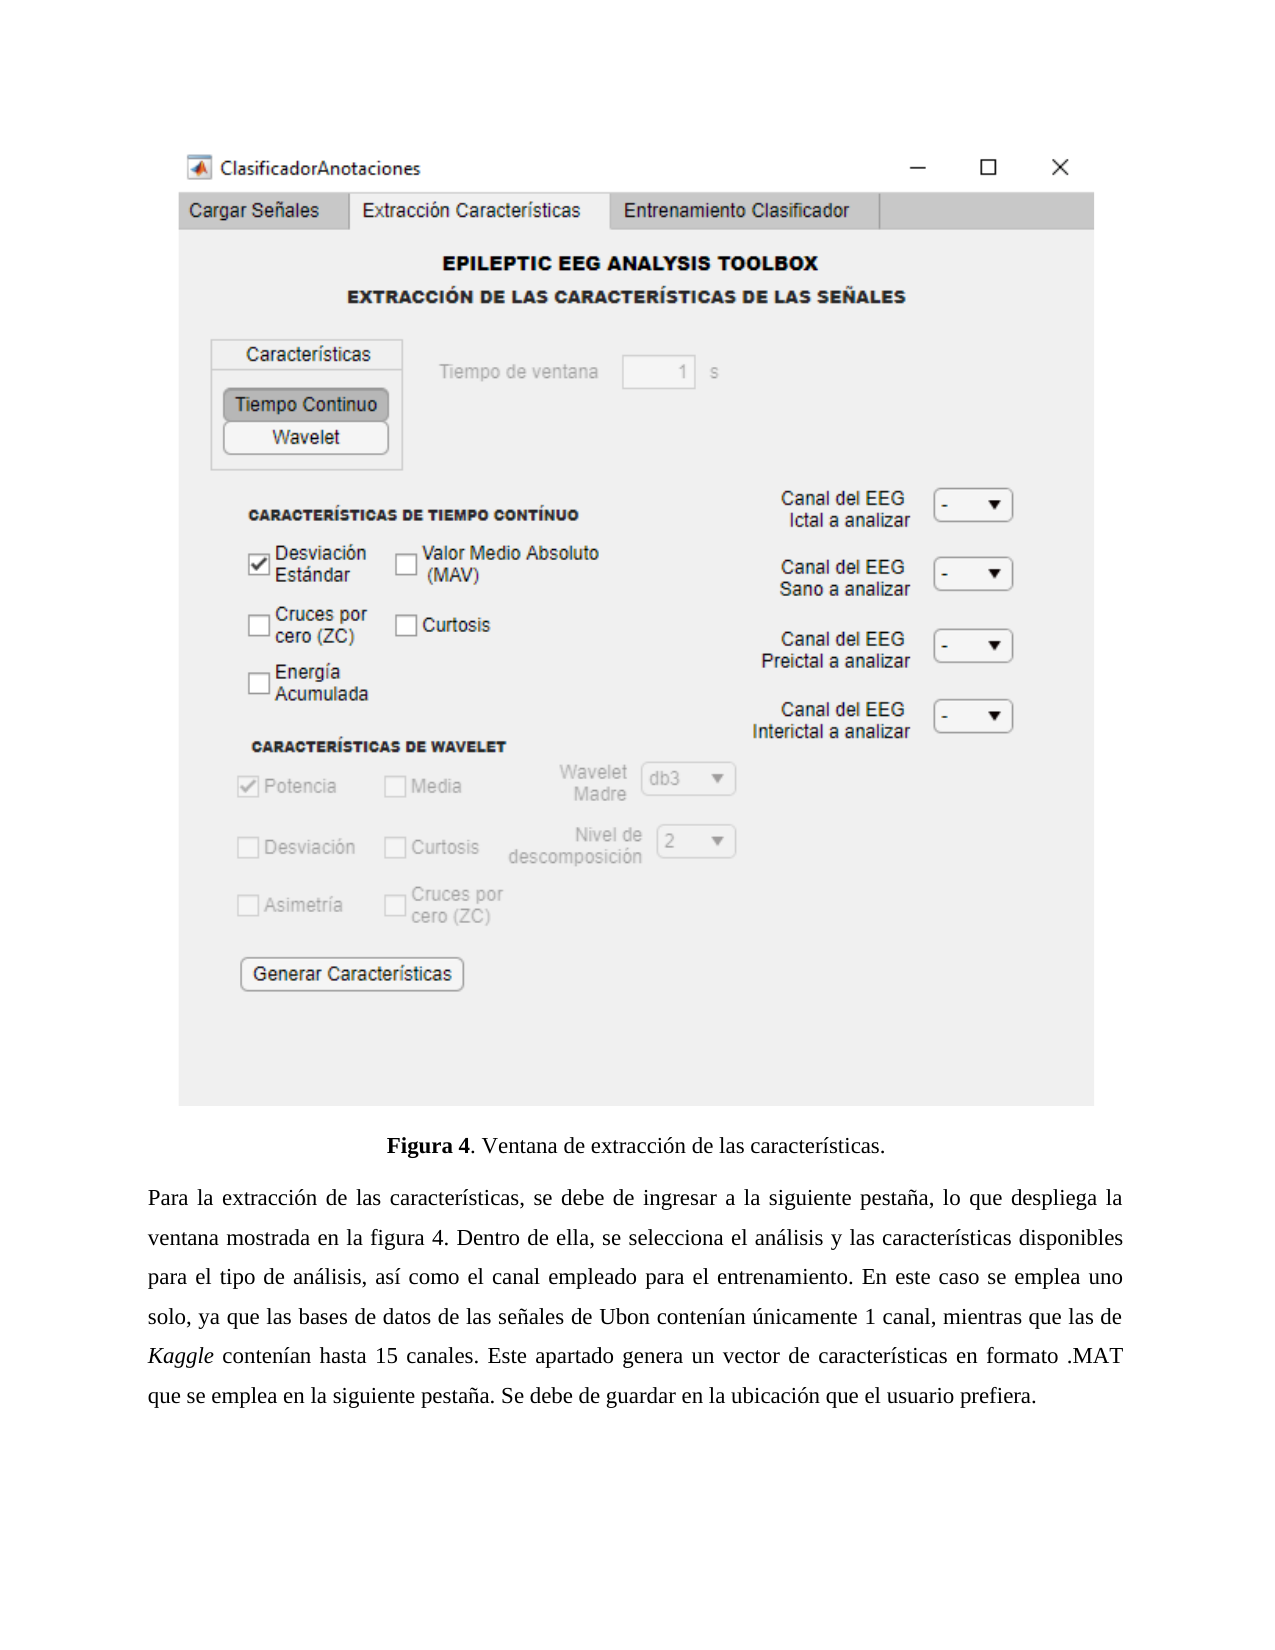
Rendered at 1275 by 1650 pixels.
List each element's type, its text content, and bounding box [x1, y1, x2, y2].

picture [178, 147, 1095, 1106]
text Para la extracción de las características, se debe de ingresar a la siguiente pestaña, lo que despliega la ventana mostrada en la figura 4. Dentro de ella, se selecciona el análisis y las características disponibles para el tipo de análisis, así como el canal empleado para el entrenamiento. En este caso se emplea uno solo, ya que las bases de datos de las señales de Ubon contenían únicamente 1 canal, mientras que las de Kaggle contenían hasta 15 canales. Este apartado genera un vector de características en formato .MAT que se emplea en la siguiente pestaña. Se debe de guardar en la ubicación que el usuario prefiera. [148, 1184, 1125, 1408]
text Figura 4. Ventana de extracción de las características. [148, 1132, 1125, 1159]
